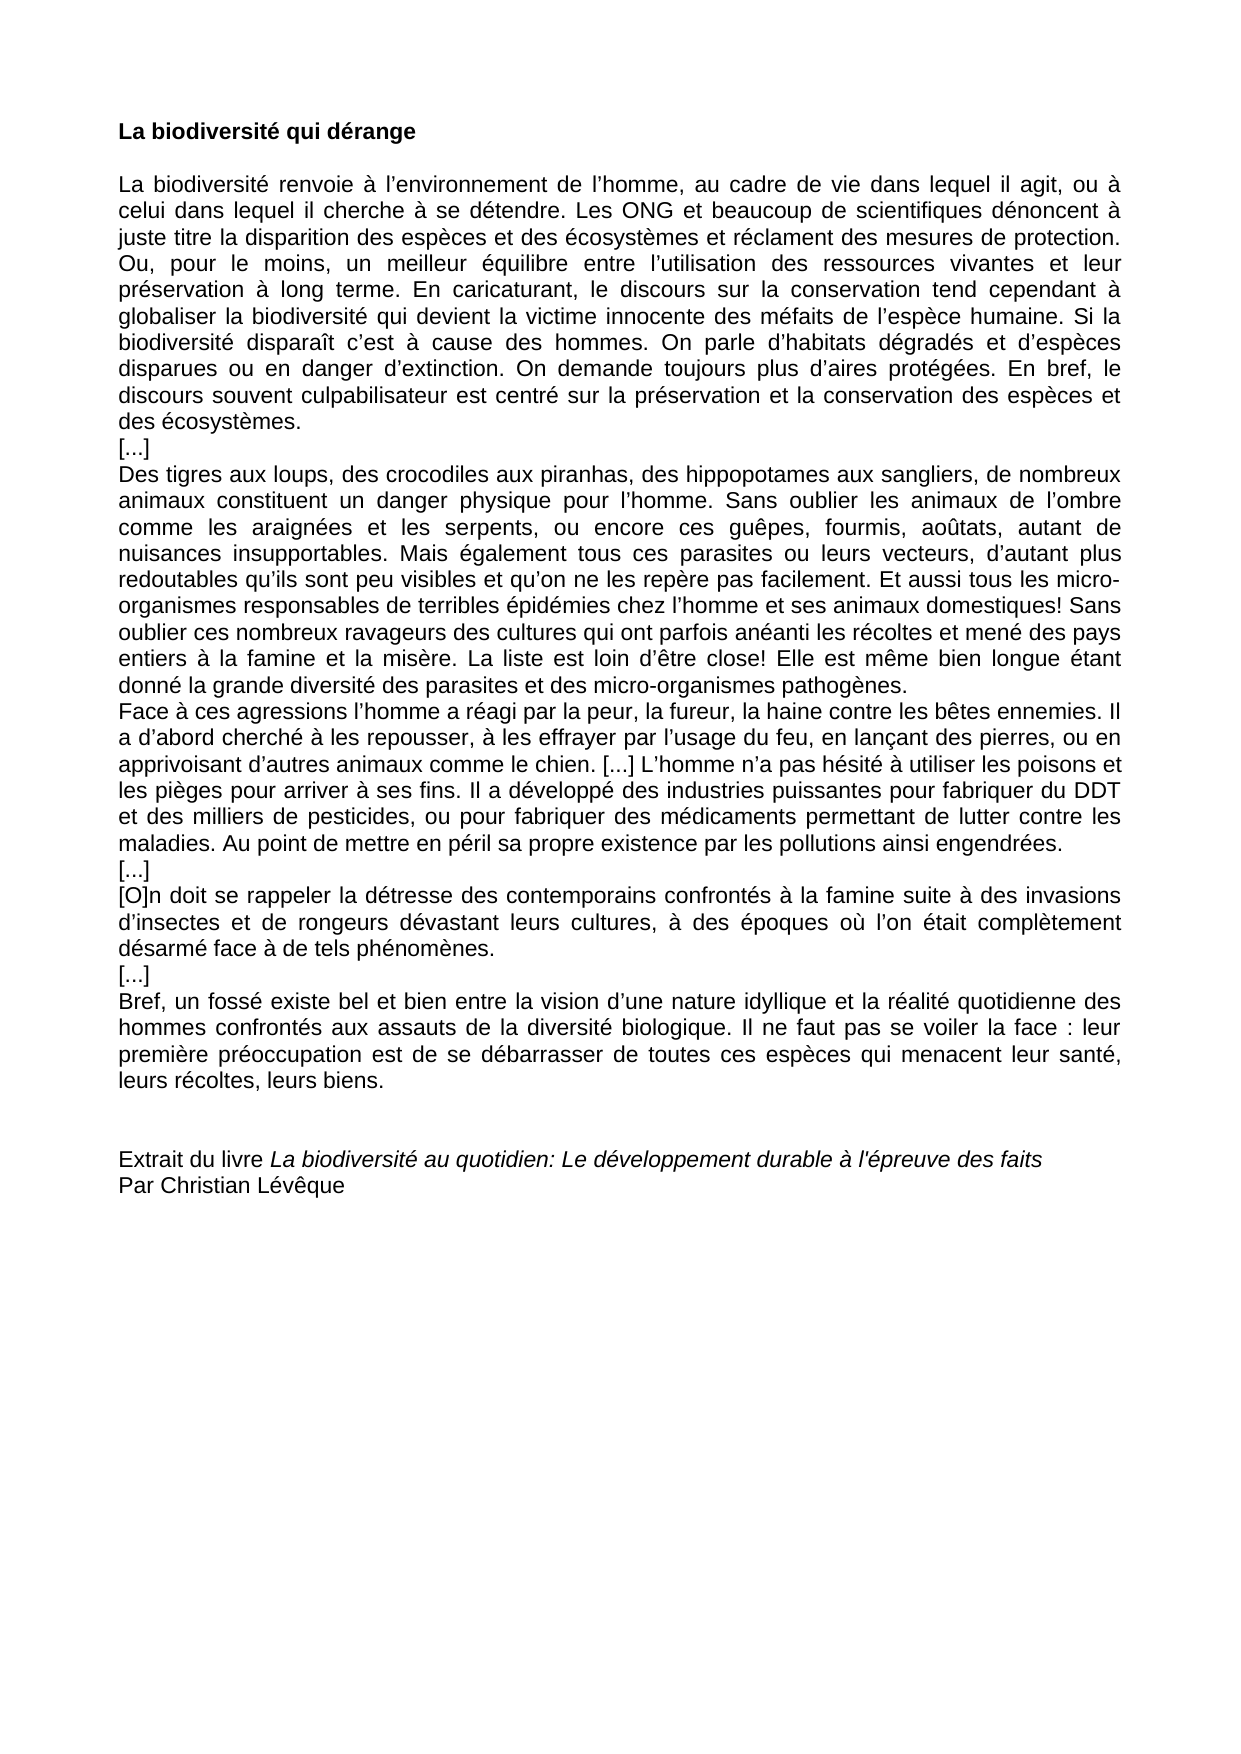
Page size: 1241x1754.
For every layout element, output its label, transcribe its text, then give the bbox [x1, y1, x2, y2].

text Face à ces agressions l’homme a réagi par la peur, la fureur, la haine contre les bêtes ennemies. Il a d’abord cherché à les repousser, à les effrayer par l’usage du feu, en lançant des pierres, ou en apprivoisant d’autres animaux comme le chien. [...] L’homme n’a pas hésité à utiliser les poisons et les pièges pour arriver à ses fins. Il a développé des industries puissantes pour fabriquer du DDT et des milliers de pesticides, ou pour fabriquer des médicaments permettant de lutter contre les maladies. Au point de mettre en péril sa propre existence par les pollutions ainsi engendrées. [118, 698, 1122, 856]
text [O]n doit se rappeler la détresse des contemporains confrontés à la famine suite à des invasions d’insectes et de rongeurs dévastant leurs cultures, à des époques où l’on était complètement désarmé face à de tels phénomènes. [118, 882, 1122, 961]
text [...] [118, 434, 1122, 461]
text [...] [118, 856, 1122, 882]
text [...] [118, 961, 1122, 988]
text Des tigres aux loups, des crocodiles aux piranhas, des hippopotames aux sangliers, de nombreux animaux constituent un danger physique pour l’homme. Sans oublier les animaux de l’ombre comme les araignées et les serpents, ou encore ces guêpes, fourmis, aoûtats, autant de nuisances insupportables. Mais également tous ces parasites ou leurs vecteurs, d’autant plus redoutables qu’ils sont peu visibles et qu’on ne les repère pas facilement. Et aussi tous les micro-organismes responsables de terribles épidémies chez l’homme et ses animaux domestiques! Sans oublier ces nombreux ravageurs des cultures qui ont parfois anéanti les récoltes et mené des pays entiers à la famine et la misère. La liste est loin d’être close! Elle est même bien longue étant donné la grande diversité des parasites et des micro-organismes pathogènes. [118, 461, 1122, 698]
text La biodiversité qui dérange [118, 118, 1122, 144]
text Par Christian Lévêque [118, 1172, 1122, 1199]
text Extrait du livre La biodiversité au quotidien: Le développement durable à l'épreuve des faits [118, 1146, 1122, 1172]
text Bref, un fossé existe bel et bien entre la vision d’une nature idyllique et la réalité quotidienne des hommes confrontés aux assauts de la diversité biologique. Il ne faut pas se voiler la face : leur première préoccupation est de se débarrasser de toutes ces espèces qui menacent leur santé, leurs récoltes, leurs biens. [118, 988, 1122, 1093]
text La biodiversité renvoie à l’environnement de l’homme, au cadre de vie dans lequel il agit, ou à celui dans lequel il cherche à se détendre. Les ONG et beaucoup de scientifiques dénoncent à juste titre la disparition des espèces et des écosystèmes et réclament des mesures de protection. Ou, pour le moins, un meilleur équilibre entre l’utilisation des ressources vivantes et leur préservation à long terme. En caricaturant, le discours sur la conservation tend cependant à globaliser la biodiversité qui devient la victime innocente des méfaits de l’espèce humaine. Si la biodiversité disparaît c’est à cause des hommes. On parle d’habitats dégradés et d’espèces disparues ou en danger d’extinction. On demande toujours plus d’aires protégées. En bref, le discours souvent culpabilisateur est centré sur la préservation et la conservation des espèces et des écosystèmes. [118, 171, 1122, 434]
